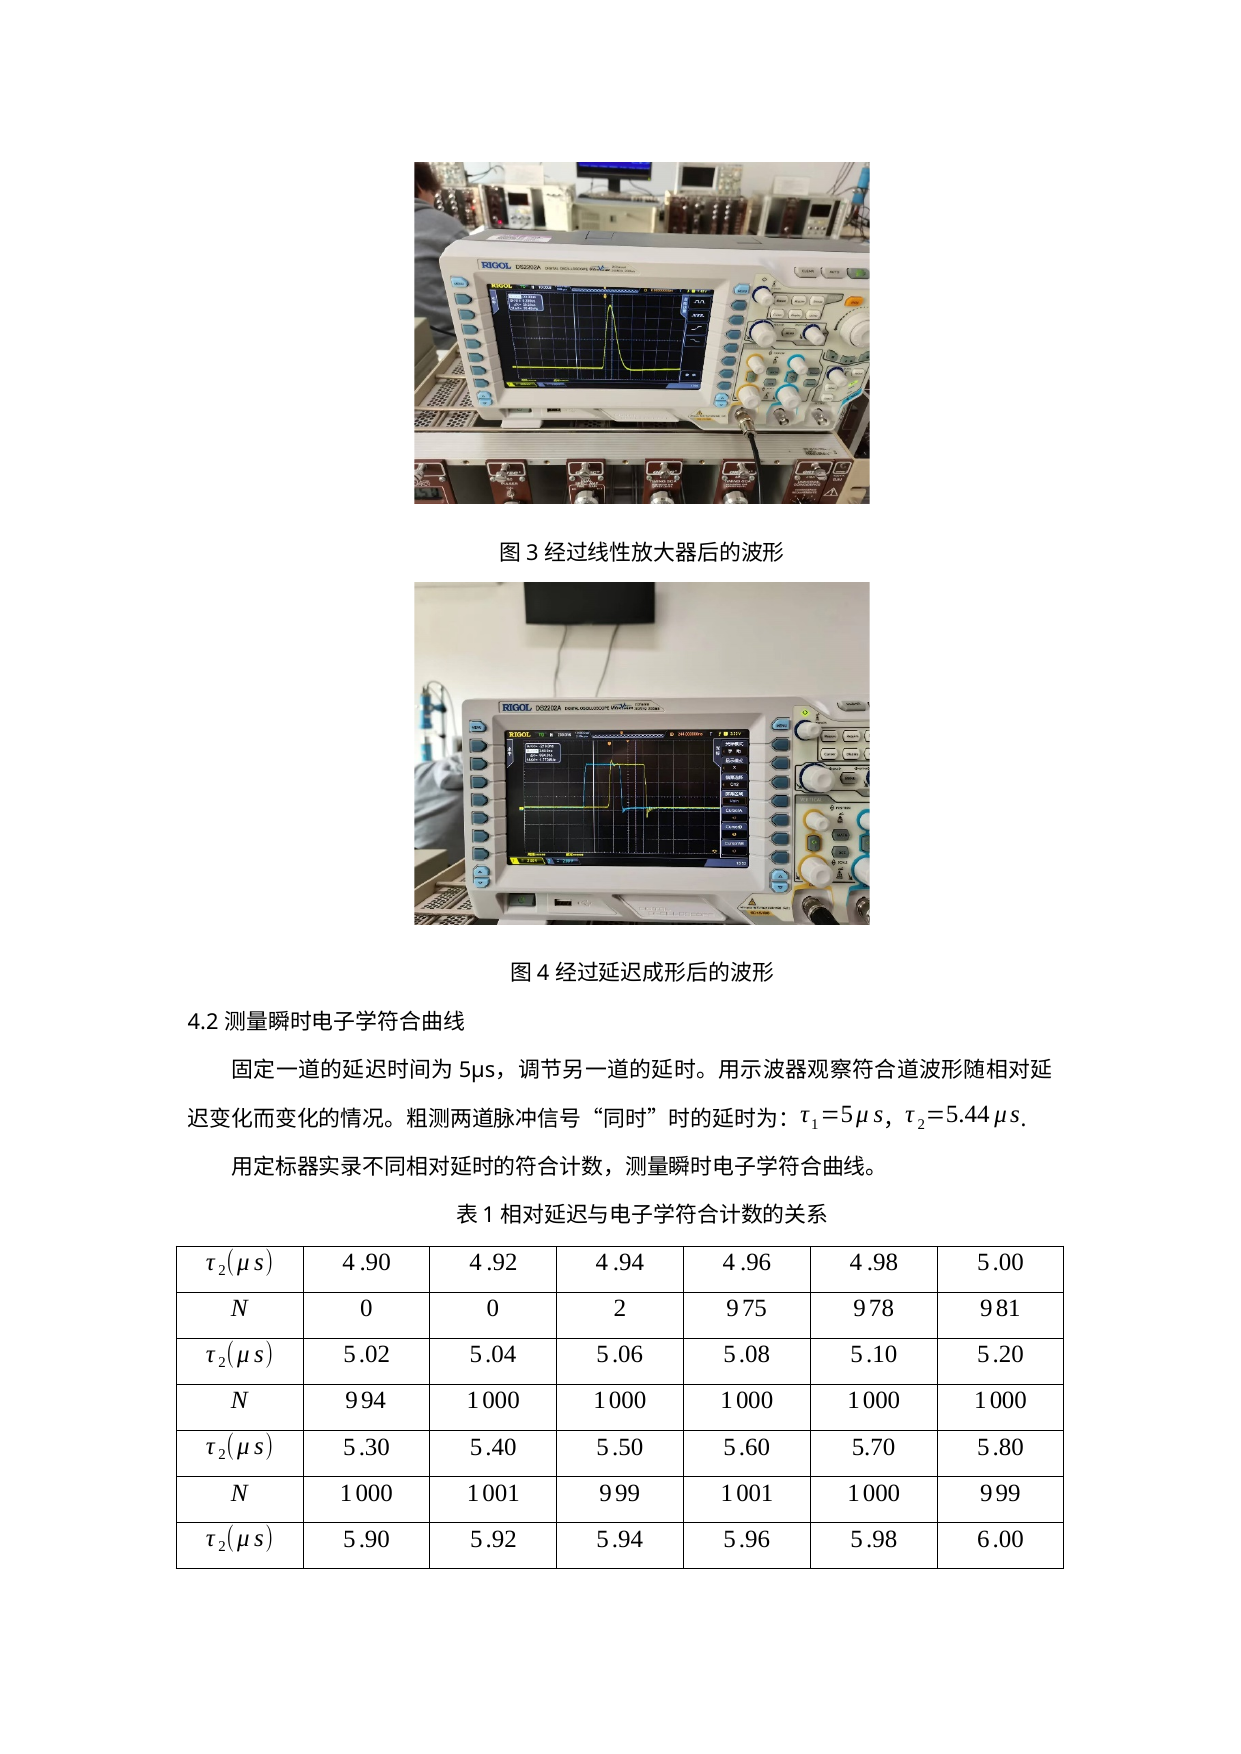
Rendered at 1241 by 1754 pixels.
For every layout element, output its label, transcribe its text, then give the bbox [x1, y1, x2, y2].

table_cell [430, 1339, 556, 1384]
text 用定标器实录不同相对延时的符合计数，测量瞬时电子学符合曲线。 [187, 1149, 1053, 1181]
table_cell [177, 1477, 303, 1522]
table_cell [430, 1477, 556, 1522]
table_header [304, 1247, 429, 1292]
table_cell [938, 1523, 1063, 1568]
text 固定一道的延迟时间为5μs，调节另一道的延时。用示波器观察符合道波形随相对延迟变化而变化的情况。粗测两道脉冲信号“同时”时的延时为：，. [187, 1052, 1053, 1133]
table_cell [811, 1431, 937, 1476]
table_header [430, 1247, 556, 1292]
table_cell [811, 1523, 937, 1568]
text 4.2 测量瞬时电子学符合曲线 [187, 1003, 1053, 1036]
table_cell [304, 1293, 429, 1338]
table_cell [304, 1339, 429, 1384]
table_cell [938, 1477, 1063, 1522]
table_cell [684, 1431, 810, 1476]
table_cell [304, 1431, 429, 1476]
table_cell [557, 1293, 683, 1338]
table_cell [430, 1523, 556, 1568]
table_cell [938, 1431, 1063, 1476]
table_cell [684, 1523, 810, 1568]
table_cell [811, 1385, 937, 1430]
text 表1 相对延迟与电子学符合计数的关系 [187, 1197, 1053, 1230]
table_cell [430, 1431, 556, 1476]
table_cell [557, 1523, 683, 1568]
table_cell [430, 1293, 556, 1338]
table_cell [811, 1339, 937, 1384]
text 图3 经过线性放大器后的波形 [187, 534, 1053, 567]
table_cell [177, 1431, 303, 1476]
table_cell [304, 1523, 429, 1568]
table_cell [557, 1339, 683, 1384]
table_cell [557, 1385, 683, 1430]
table_cell [938, 1339, 1063, 1384]
table_header [177, 1247, 303, 1292]
table_cell [557, 1431, 683, 1476]
table_cell [938, 1385, 1063, 1430]
table_cell [177, 1523, 303, 1568]
table_cell [304, 1477, 429, 1522]
table_cell [684, 1339, 810, 1384]
text 图4 经过延迟成形后的波形 [187, 955, 1053, 988]
table_header [557, 1247, 683, 1292]
table_header [938, 1247, 1063, 1292]
table_cell [557, 1477, 683, 1522]
table_header [811, 1247, 937, 1292]
table_cell [684, 1293, 810, 1338]
table_cell [684, 1477, 810, 1522]
table_cell [684, 1385, 810, 1430]
table_cell [811, 1477, 937, 1522]
table_cell [938, 1293, 1063, 1338]
picture [414, 582, 870, 925]
picture [414, 162, 870, 504]
table_cell [177, 1339, 303, 1384]
table_cell [811, 1293, 937, 1338]
table_cell [177, 1293, 303, 1338]
table_header [684, 1247, 810, 1292]
table_cell [177, 1385, 303, 1430]
table_cell [430, 1385, 556, 1430]
table_cell [304, 1385, 429, 1430]
